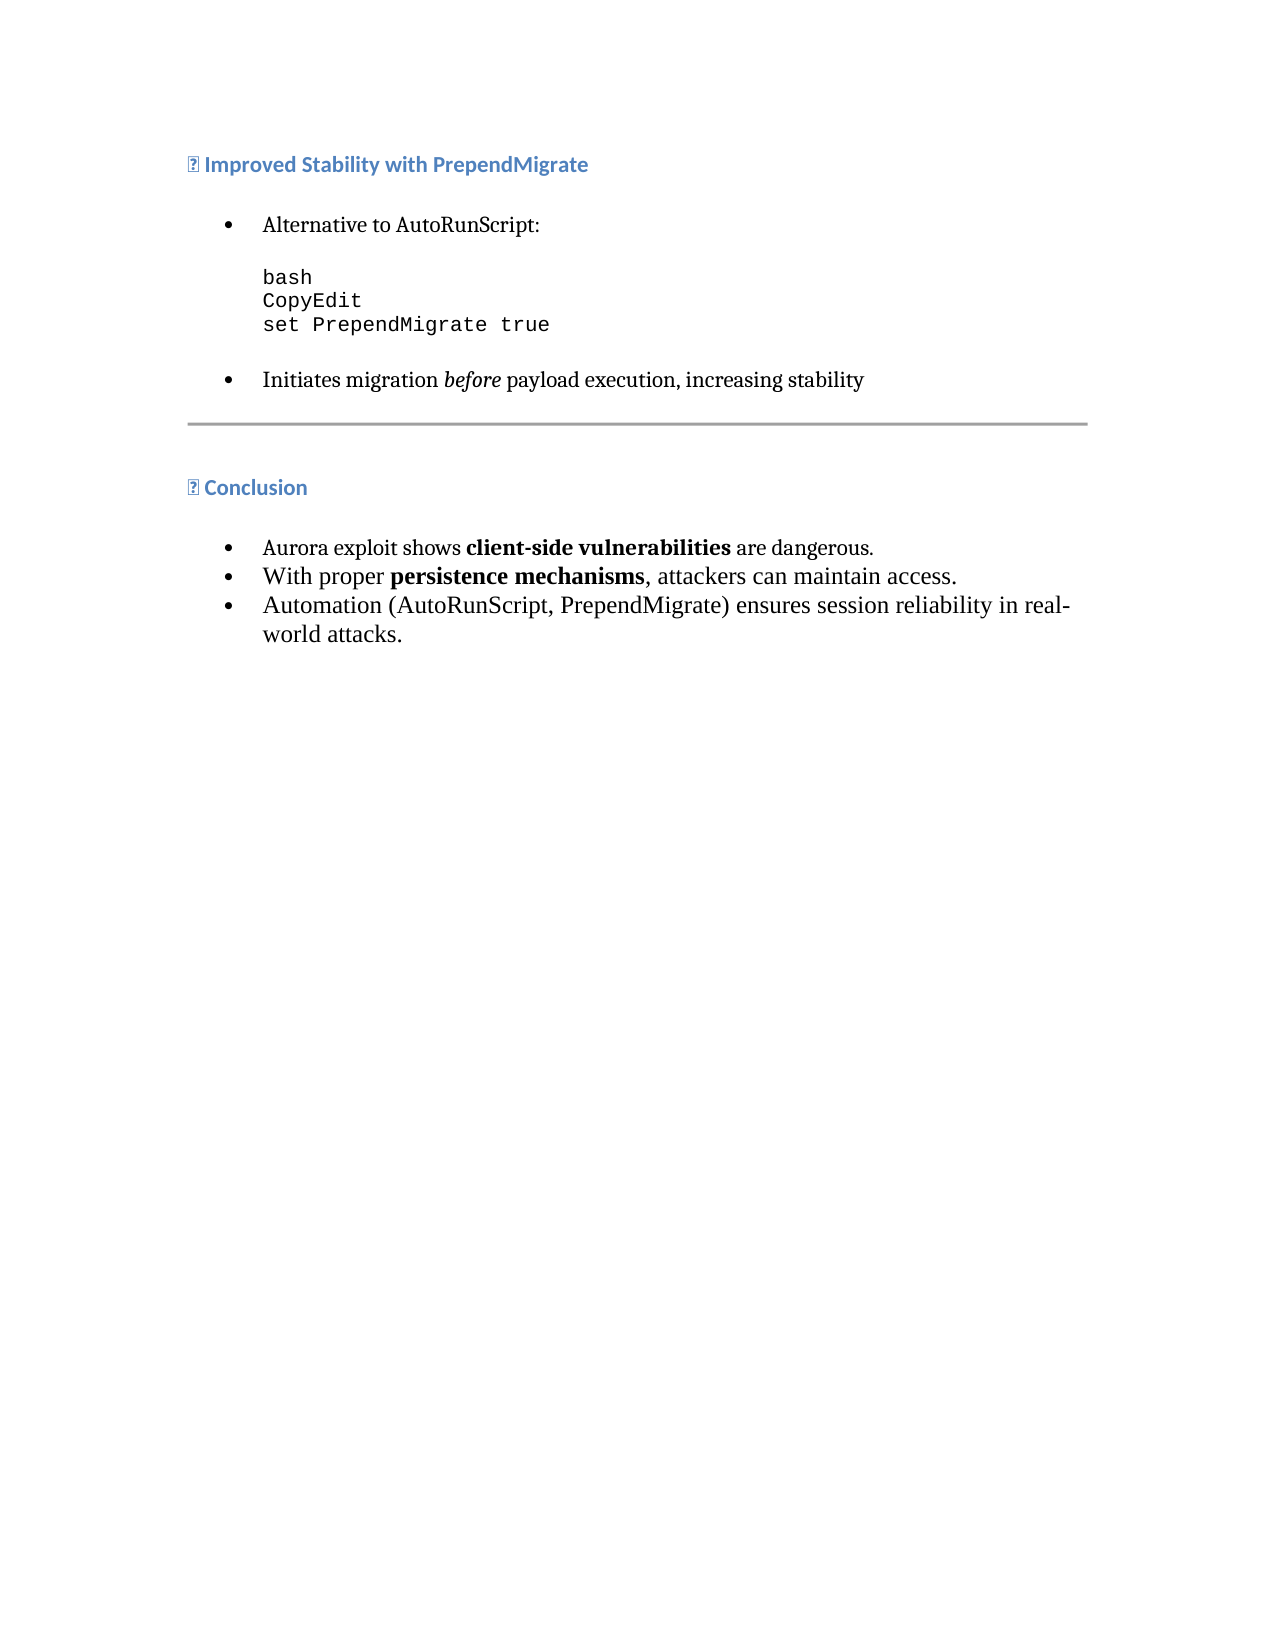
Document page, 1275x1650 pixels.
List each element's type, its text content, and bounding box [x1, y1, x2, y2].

list Automation (AutoRunScript, PrependMigrate) ensures session reliability in real-world attacks. [225, 590, 1087, 647]
subtitle 📌 Conclusion [187, 473, 1087, 502]
text set PrependMigrate true [262, 314, 1087, 338]
list Initiates migration before payload execution, increasing stability [225, 367, 1087, 393]
text CopyEdit [262, 291, 1087, 314]
list Aurora exploit shows client-side vulnerabilities are dangerous. [225, 535, 1087, 561]
subtitle ✅ Improved Stability with PrependMigrate [187, 150, 1087, 178]
list Alternative to AutoRunScript: [225, 211, 1087, 238]
text bash [262, 267, 1087, 291]
list With proper persistence mechanisms, attackers can maintain access. [225, 561, 1087, 590]
